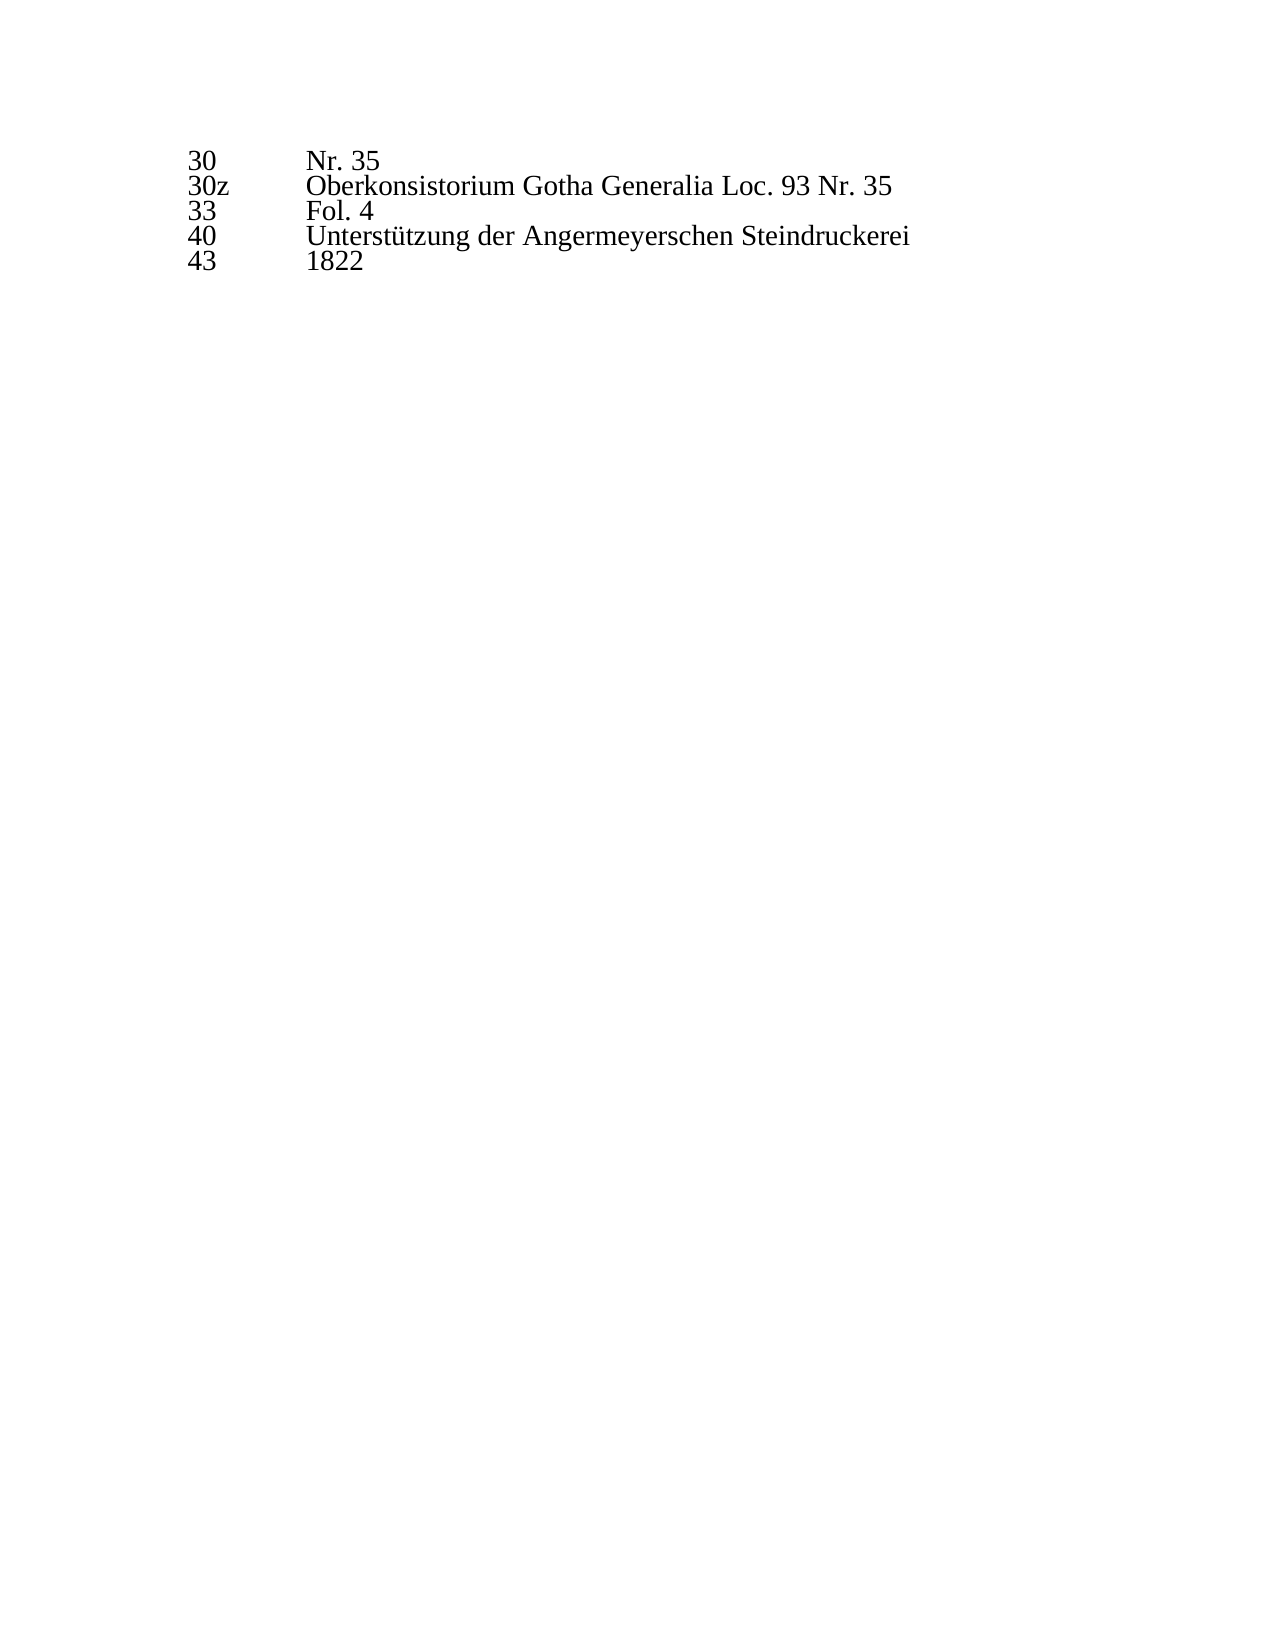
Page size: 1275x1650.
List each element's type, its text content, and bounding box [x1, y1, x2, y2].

text 30z Oberkonsistorium Gotha Generalia Loc. 93 Nr. 35 [187, 175, 1087, 200]
text 40 Unterstützung der k[p[Angermeyer]pschen Steindruckerei]k [187, 225, 1087, 250]
text 30 Nr. 35 [187, 150, 1087, 175]
text 33 Fol. 4 [187, 200, 1087, 225]
text 43 1822 [187, 250, 1087, 275]
